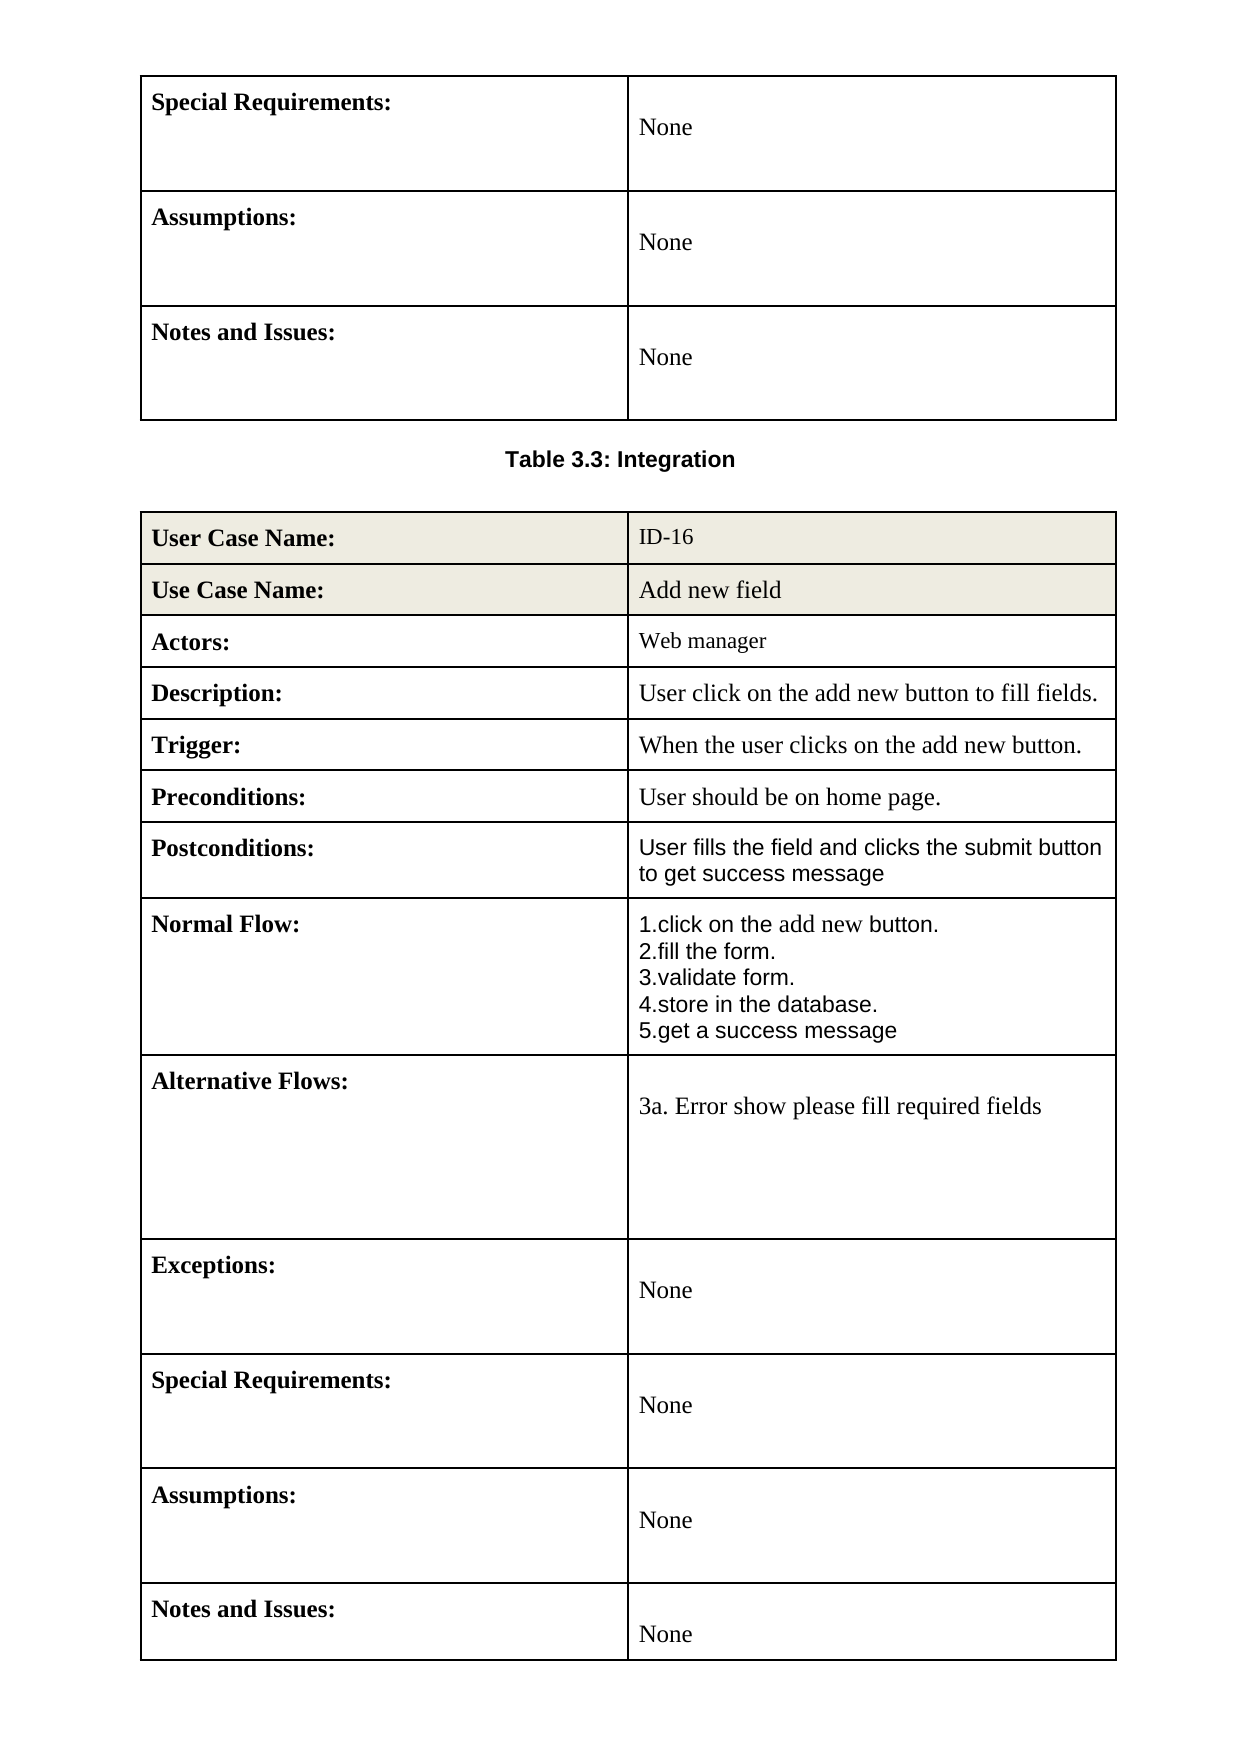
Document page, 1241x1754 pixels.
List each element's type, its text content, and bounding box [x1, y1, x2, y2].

table_cell User fills the field and clicks the submit button to get success message [629, 823, 1115, 897]
table_cell 3a. Error show please fill required fields [629, 1056, 1115, 1238]
table_cell None [629, 1355, 1115, 1467]
table_cell User should be on home page. [629, 771, 1115, 821]
table_cell Description: [142, 668, 627, 718]
table_cell Alternative Flows: [142, 1056, 627, 1238]
table_cell None [629, 1240, 1115, 1352]
table_cell Postconditions: [142, 823, 627, 897]
text Table 3.3: Integration [75, 446, 1165, 473]
table_cell User click on the add new button to fill fields. [629, 668, 1115, 718]
table_header ID-16 [629, 513, 1115, 563]
table_cell None [629, 192, 1115, 304]
table_cell Trigger: [142, 720, 627, 769]
table_cell Preconditions: [142, 771, 627, 821]
table_cell Assumptions: [142, 1469, 627, 1582]
table_cell None [629, 1469, 1115, 1582]
table_cell Special Requirements: [142, 1355, 627, 1467]
table_cell None [629, 307, 1115, 419]
table_cell Actors: [142, 616, 627, 666]
table_cell None [629, 77, 1115, 190]
table_cell Normal Flow: [142, 899, 627, 1054]
table_cell Assumptions: [142, 192, 627, 304]
table_cell Notes and Issues: [142, 307, 627, 419]
table_cell Web manager [629, 616, 1115, 666]
table_cell Add new field [629, 565, 1115, 614]
table_cell Exceptions: [142, 1240, 627, 1352]
table_cell 1.click on the add new button. 2.fill the form. 3.validate form. 4.store in the database. 5.get a success message [629, 899, 1115, 1054]
table_cell None [629, 1584, 1115, 1659]
table_header User Case Name: [142, 513, 627, 563]
table_cell Notes and Issues: [142, 1584, 627, 1659]
table_cell When the user clicks on the add new button. [629, 720, 1115, 769]
table_cell Use Case Name: [142, 565, 627, 614]
table_cell Special Requirements: [142, 77, 627, 190]
